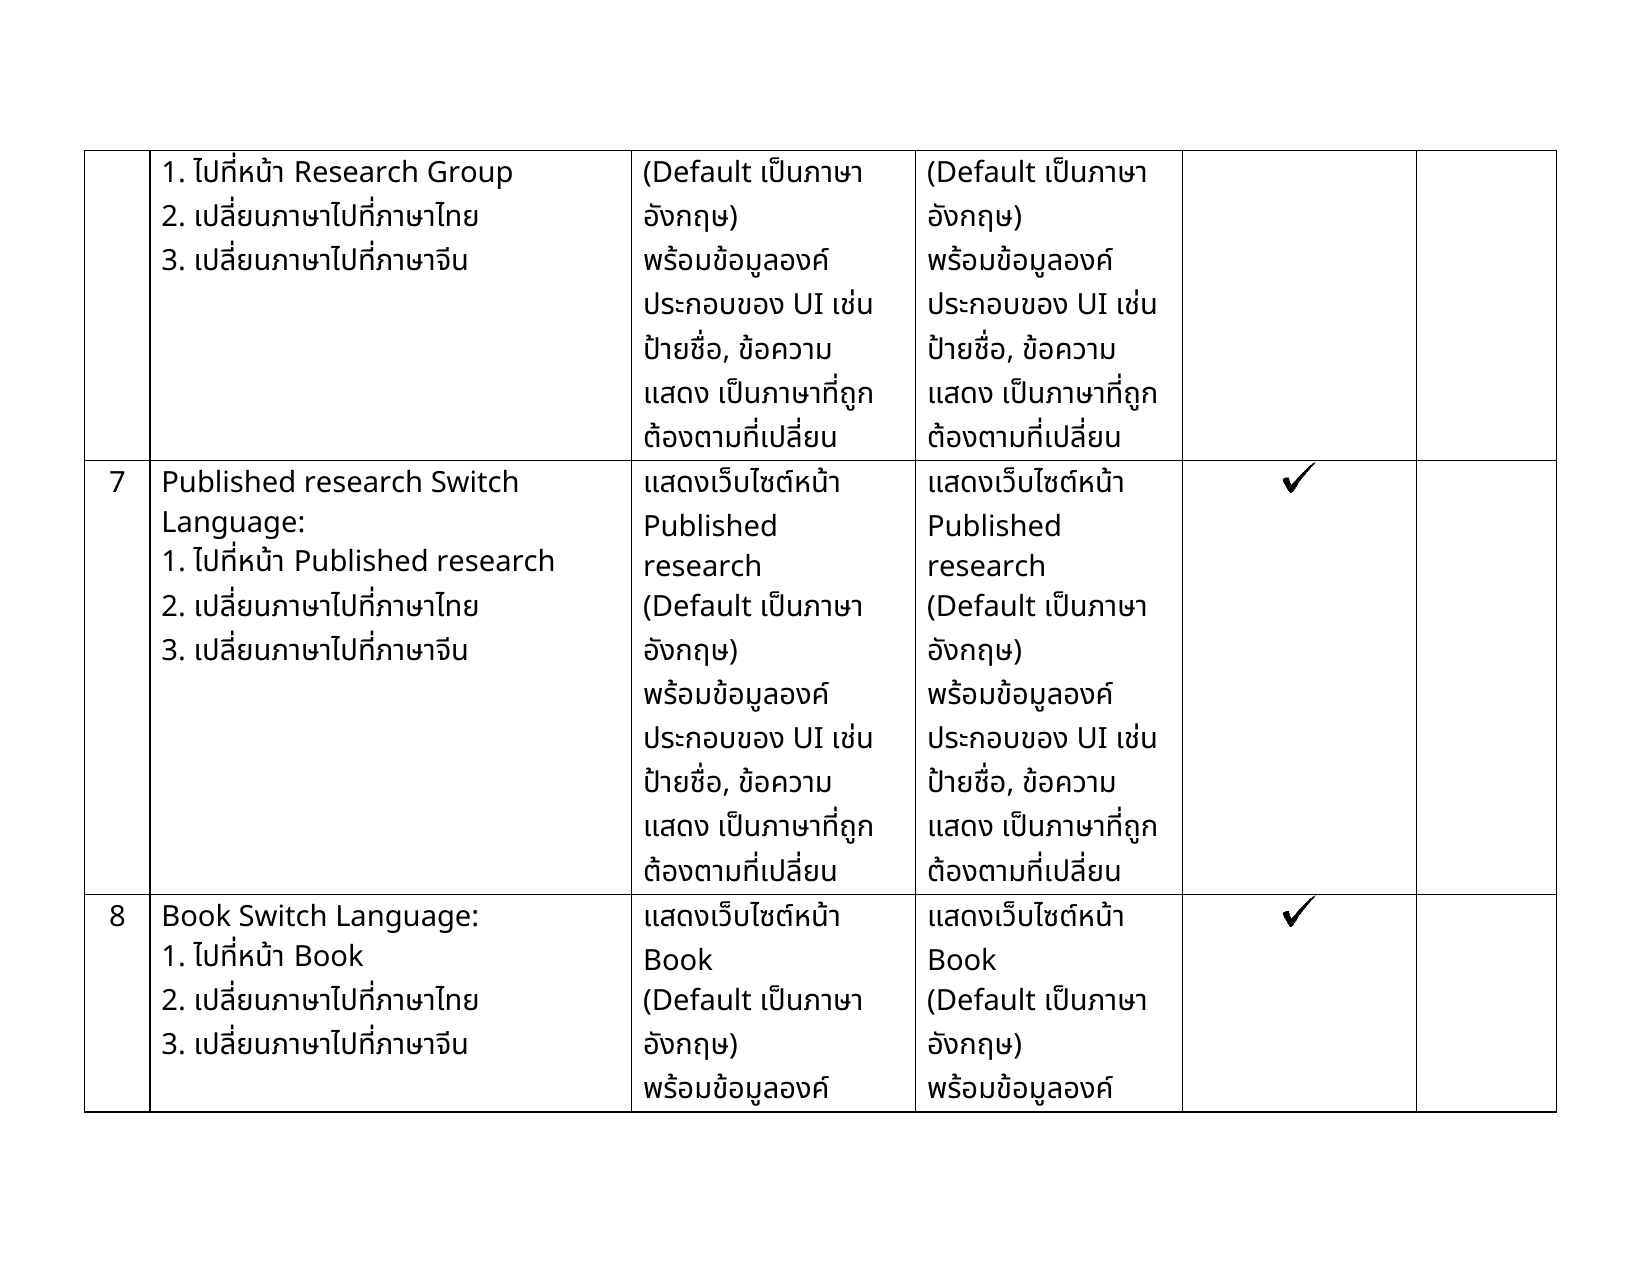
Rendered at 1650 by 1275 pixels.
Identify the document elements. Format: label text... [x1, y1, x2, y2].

table_cell 6 [85, 151, 149, 460]
table_cell 8 [85, 895, 149, 1111]
table_cell [1417, 895, 1556, 1111]
table_cell แสดงเว็บไซต์หน้า Published research (Default เป็นภาษาอังกฤษ) พร้อมข้อมูลองค์ประกอบของ UI เช่น ป้ายชื่อ, ข้อความ แสดง เป็นภาษาที่ถูกต้องตามที่เปลี่ยน [632, 461, 915, 894]
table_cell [151, 151, 631, 460]
table_cell Published research Switch Language: 1. ไปที่หน้า Published research 2. เปลี่ยนภาษาไปที่ภาษาไทย 3. เปลี่ยนภาษาไปที่ภาษาจีน [151, 461, 631, 894]
picture [1282, 895, 1316, 927]
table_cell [916, 151, 1182, 460]
table_cell [1183, 461, 1416, 894]
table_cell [632, 151, 915, 460]
table_cell 7 [85, 461, 149, 894]
table_cell [1417, 151, 1556, 460]
table_cell [1183, 151, 1416, 460]
table_cell [1183, 895, 1416, 1111]
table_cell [151, 895, 631, 1111]
table_cell [1417, 461, 1556, 894]
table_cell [916, 895, 1182, 1111]
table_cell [632, 895, 915, 1111]
picture [1282, 461, 1316, 493]
table_cell แสดงเว็บไซต์หน้า Published research (Default เป็นภาษาอังกฤษ) พร้อมข้อมูลองค์ประกอบของ UI เช่น ป้ายชื่อ, ข้อความ แสดง เป็นภาษาที่ถูกต้องตามที่เปลี่ยน [916, 461, 1182, 894]
